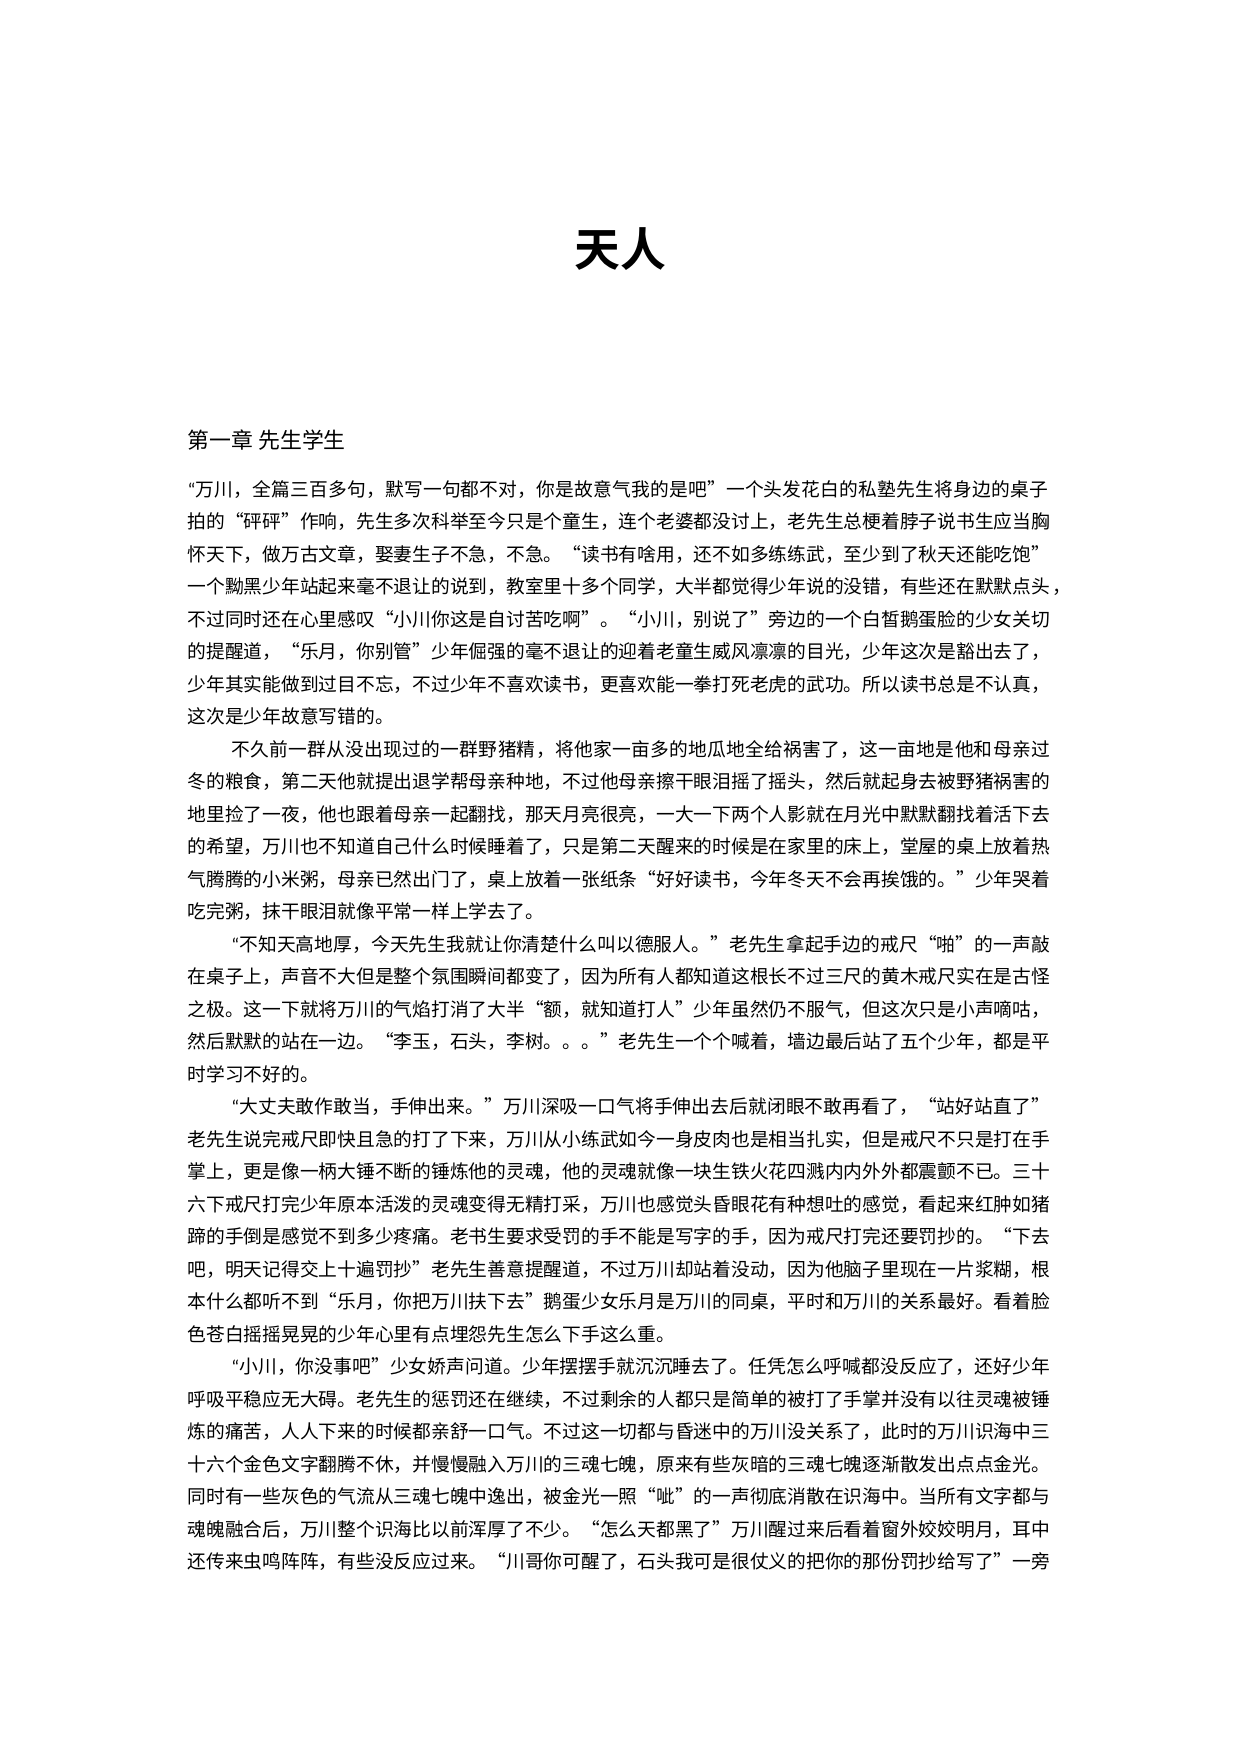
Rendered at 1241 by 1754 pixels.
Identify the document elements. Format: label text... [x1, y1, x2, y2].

text “不知天高地厚，今天先生我就让你清楚什么叫以德服人。”老先生拿起手边的戒尺“啪”的一声敲在桌子上，声音不大但是整个氛围瞬间都变了，因为所有人都知道这根长不过三尺的黄木戒尺实在是古怪之极。这一下就将万川的气焰打消了大半“额，就知道打人”少年虽然仍不服气，但这次只是小声嘀咕，然后默默的站在一边。“李玉，石头，李树。。。”老先生一个个喊着，墙边最后站了五个少年，都是平时学习不好的。 [187, 927, 1053, 1089]
text “万川，全篇三百多句，默写一句都不对，你是故意气我的是吧”一个头发花白的私塾先生将身边的桌子拍的“砰砰”作响，先生多次科举至今只是个童生，连个老婆都没讨上，老先生总梗着脖子说书生应当胸怀天下，做万古文章，娶妻生子不急，不急。“读书有啥用，还不如多练练武，至少到了秋天还能吃饱”一个黝黑少年站起来毫不退让的说到，教室里十多个同学，大半都觉得少年说的没错，有些还在默默点头，不过同时还在心里感叹“小川你这是自讨苦吃啊”。“小川，别说了”旁边的一个白皙鹅蛋脸的少女关切的提醒道，“乐月，你别管”少年倔强的毫不退让的迎着老童生威风凛凛的目光，少年这次是豁出去了，少年其实能做到过目不忘，不过少年不喜欢读书，更喜欢能一拳打死老虎的武功。所以读书总是不认真，这次是少年故意写错的。 [187, 472, 1053, 732]
text “大丈夫敢作敢当，手伸出来。”万川深吸一口气将手伸出去后就闭眼不敢再看了，“站好站直了”老先生说完戒尺即快且急的打了下来，万川从小练武如今一身皮肉也是相当扎实，但是戒尺不只是打在手掌上，更是像一柄大锤不断的锤炼他的灵魂，他的灵魂就像一块生铁火花四溅内内外外都震颤不已。三十六下戒尺打完少年原本活泼的灵魂变得无精打采，万川也感觉头昏眼花有种想吐的感觉，看起来红肿如猪蹄的手倒是感觉不到多少疼痛。老书生要求受罚的手不能是写字的手，因为戒尺打完还要罚抄的。“下去吧，明天记得交上十遍罚抄”老先生善意提醒道，不过万川却站着没动，因为他脑子里现在一片浆糊，根本什么都听不到“乐月，你把万川扶下去”鹅蛋少女乐月是万川的同桌，平时和万川的关系最好。看着脸色苍白摇摇晃晃的少年心里有点埋怨先生怎么下手这么重。 [187, 1089, 1053, 1349]
subtitle 先生学生 [187, 423, 1053, 455]
text 不久前一群从没出现过的一群野猪精，将他家一亩多的地瓜地全给祸害了，这一亩地是他和母亲过冬的粮食，第二天他就提出退学帮母亲种地，不过他母亲擦干眼泪摇了摇头，然后就起身去被野猪祸害的地里捡了一夜，他也跟着母亲一起翻找，那天月亮很亮，一大一下两个人影就在月光中默默翻找着活下去的希望，万川也不知道自己什么时候睡着了，只是第二天醒来的时候是在家里的床上，堂屋的桌上放着热气腾腾的小米粥，母亲已然出门了，桌上放着一张纸条“好好读书，今年冬天不会再挨饿的。”少年哭着吃完粥，抹干眼泪就像平常一样上学去了。 [187, 732, 1053, 927]
subtitle 天人 [187, 197, 1053, 295]
